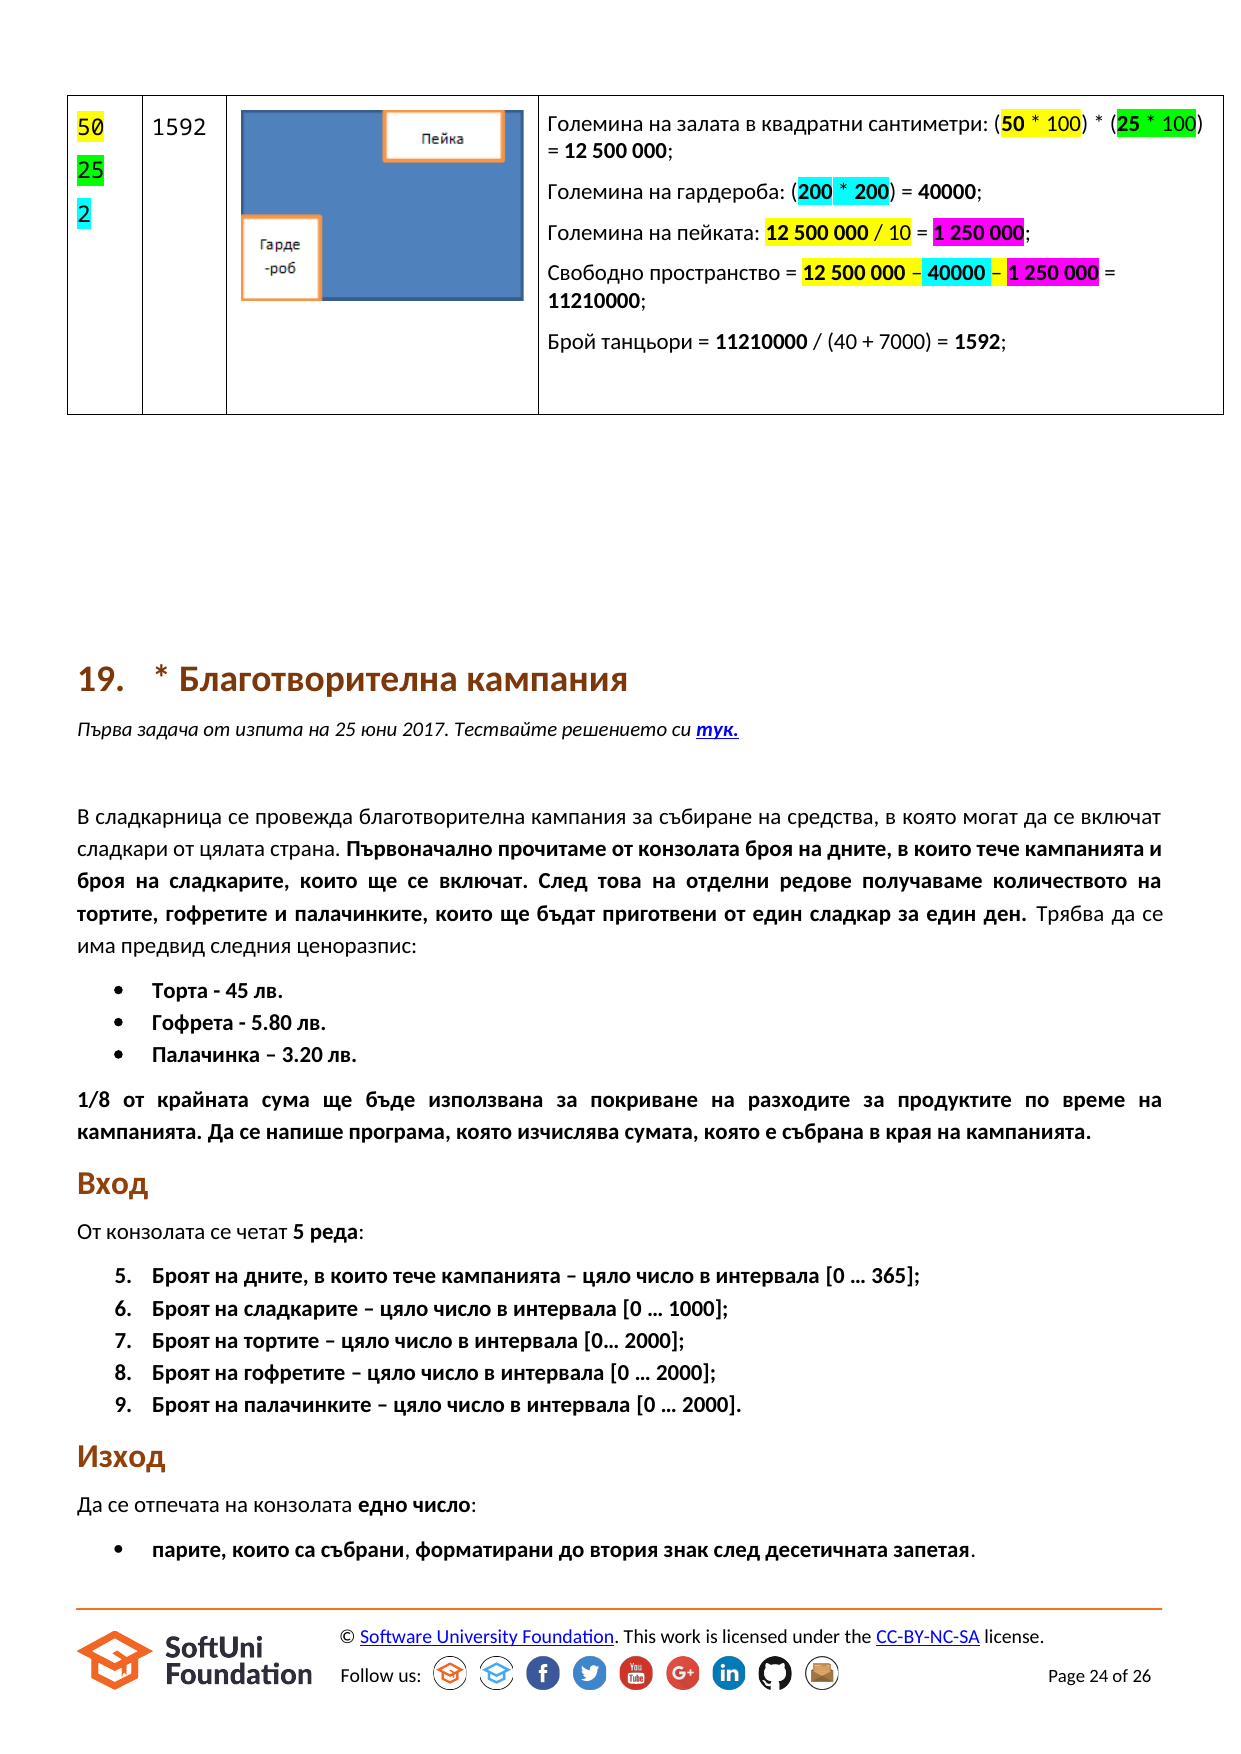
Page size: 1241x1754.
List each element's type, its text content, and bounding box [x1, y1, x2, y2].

text 1/8 от крайната сума ще бъде използвана за покриване на разходите за продуктите по време на кампанията. Да се напише програма, която изчислява сумата, която е събрана в края на кампанията. [77, 1085, 1163, 1145]
text Да се отпечата на конзолата едно число: [77, 1490, 1163, 1518]
picture [805, 1656, 839, 1690]
list Броят на гофретите – цяло число в интервала [0 … 2000]; [114, 1358, 1163, 1386]
picture [758, 1656, 792, 1690]
text В сладкарница се провежда благотворителна кампания за събиране на средства, в която могат да се включат сладкари от цялата страна. Първоначално прочитаме от конзолата броя на дните, в които тече кампанията и броя на сладкарите, които ще се включат. След това на отделни редове получаваме количеството на тортите, гофретите и палачинките, които ще бъдат приготвени от един сладкар за един ден. Трябва да се има предвид следния ценоразпис: [77, 802, 1163, 959]
picture [736, 1656, 746, 1666]
table_cell [227, 96, 538, 414]
list Палачинка – 3.20 лв. [114, 1040, 1163, 1068]
picture [480, 1656, 513, 1690]
picture [573, 1656, 607, 1690]
list парите, които са събрани, форматирани до втория знак след десетичната запетая. [114, 1535, 1163, 1563]
table_cell Големина на залата в квадратни сантиметри: (50 * 100) * (25 * 100) = 12 500 000; Големина на гардероба: (200 * 200) = 40000; Големина на пейката: 12 500 000 / 10 = 1 250 000; Свободно пространство = 12 500 000 – 40000 – 1 250 000 = 11210000; Брой танцьори = 11210000 / (40 + 7000) = 1592; [539, 96, 1223, 414]
subtitle Вход [77, 1162, 1163, 1202]
table_cell 1592 [143, 96, 226, 414]
list Броят на сладкарите – цяло число в интервала [0 … 1000]; [114, 1294, 1163, 1322]
table_cell 50 25 2 [68, 96, 142, 414]
picture [727, 1670, 738, 1680]
subtitle * Благотворителна кампания [77, 655, 1163, 701]
subtitle Изход [77, 1435, 1163, 1476]
picture [526, 1656, 560, 1690]
picture [241, 110, 524, 301]
picture [666, 1656, 700, 1690]
list Броят на тортите – цяло число в интервала [0… 2000]; [114, 1326, 1163, 1354]
list Гофрета - 5.80 лв. [114, 1008, 1163, 1036]
picture [712, 1680, 722, 1690]
picture [712, 1656, 722, 1666]
list Торта - 45 лв. [114, 976, 1163, 1004]
picture [433, 1656, 467, 1690]
picture [619, 1656, 653, 1690]
text От конзолата се четат 5 реда: [77, 1217, 1163, 1245]
picture [736, 1680, 746, 1690]
picture [76, 1631, 312, 1690]
list Броят на дните, в които тече кампанията – цяло число в интервала [0 … 365]; [114, 1261, 1163, 1289]
list Броят на палачинките – цяло число в интервала [0 … 2000]. [114, 1390, 1163, 1418]
text Първа задача от изпита на 25 юни 2017. Тествайте решението си тук. [77, 716, 1163, 741]
